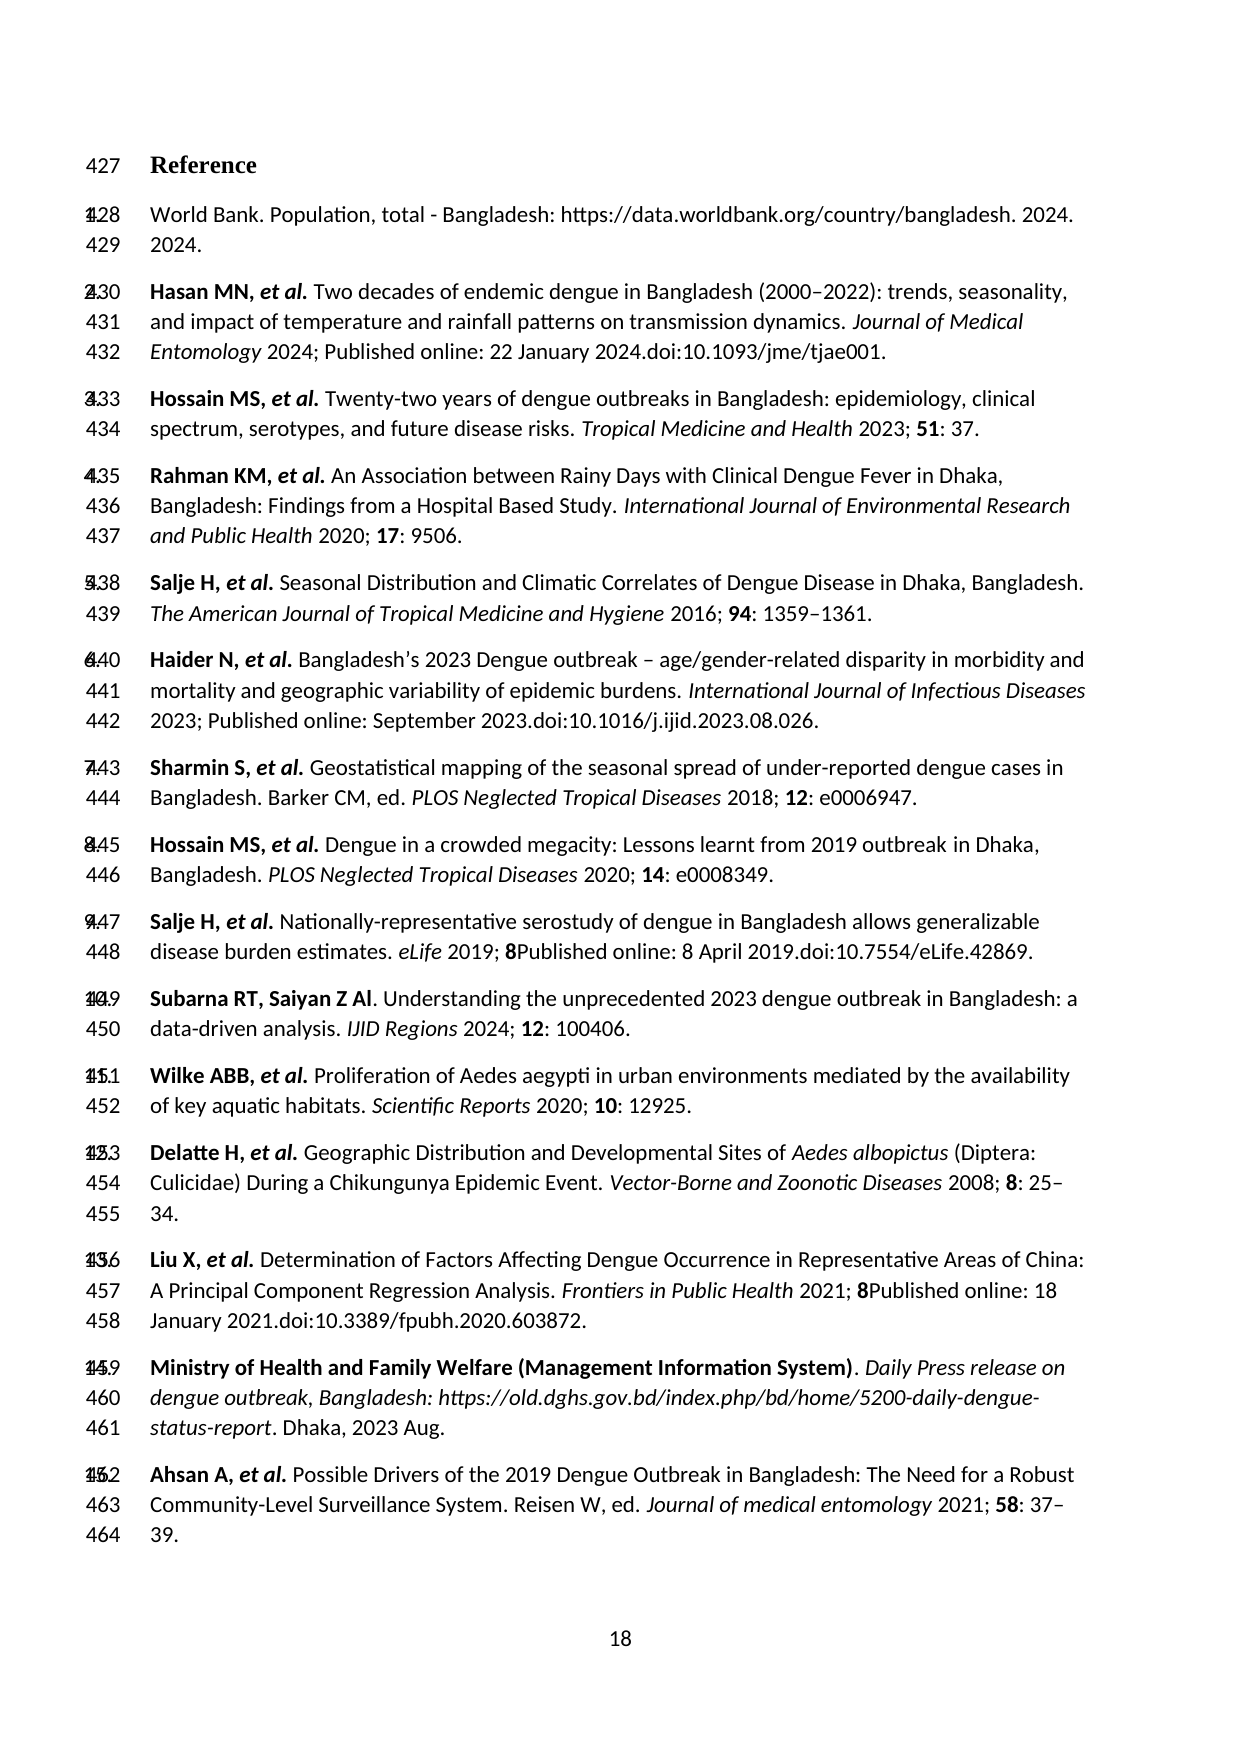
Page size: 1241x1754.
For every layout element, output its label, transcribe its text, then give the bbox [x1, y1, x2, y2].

text Reference [150, 150, 1090, 179]
